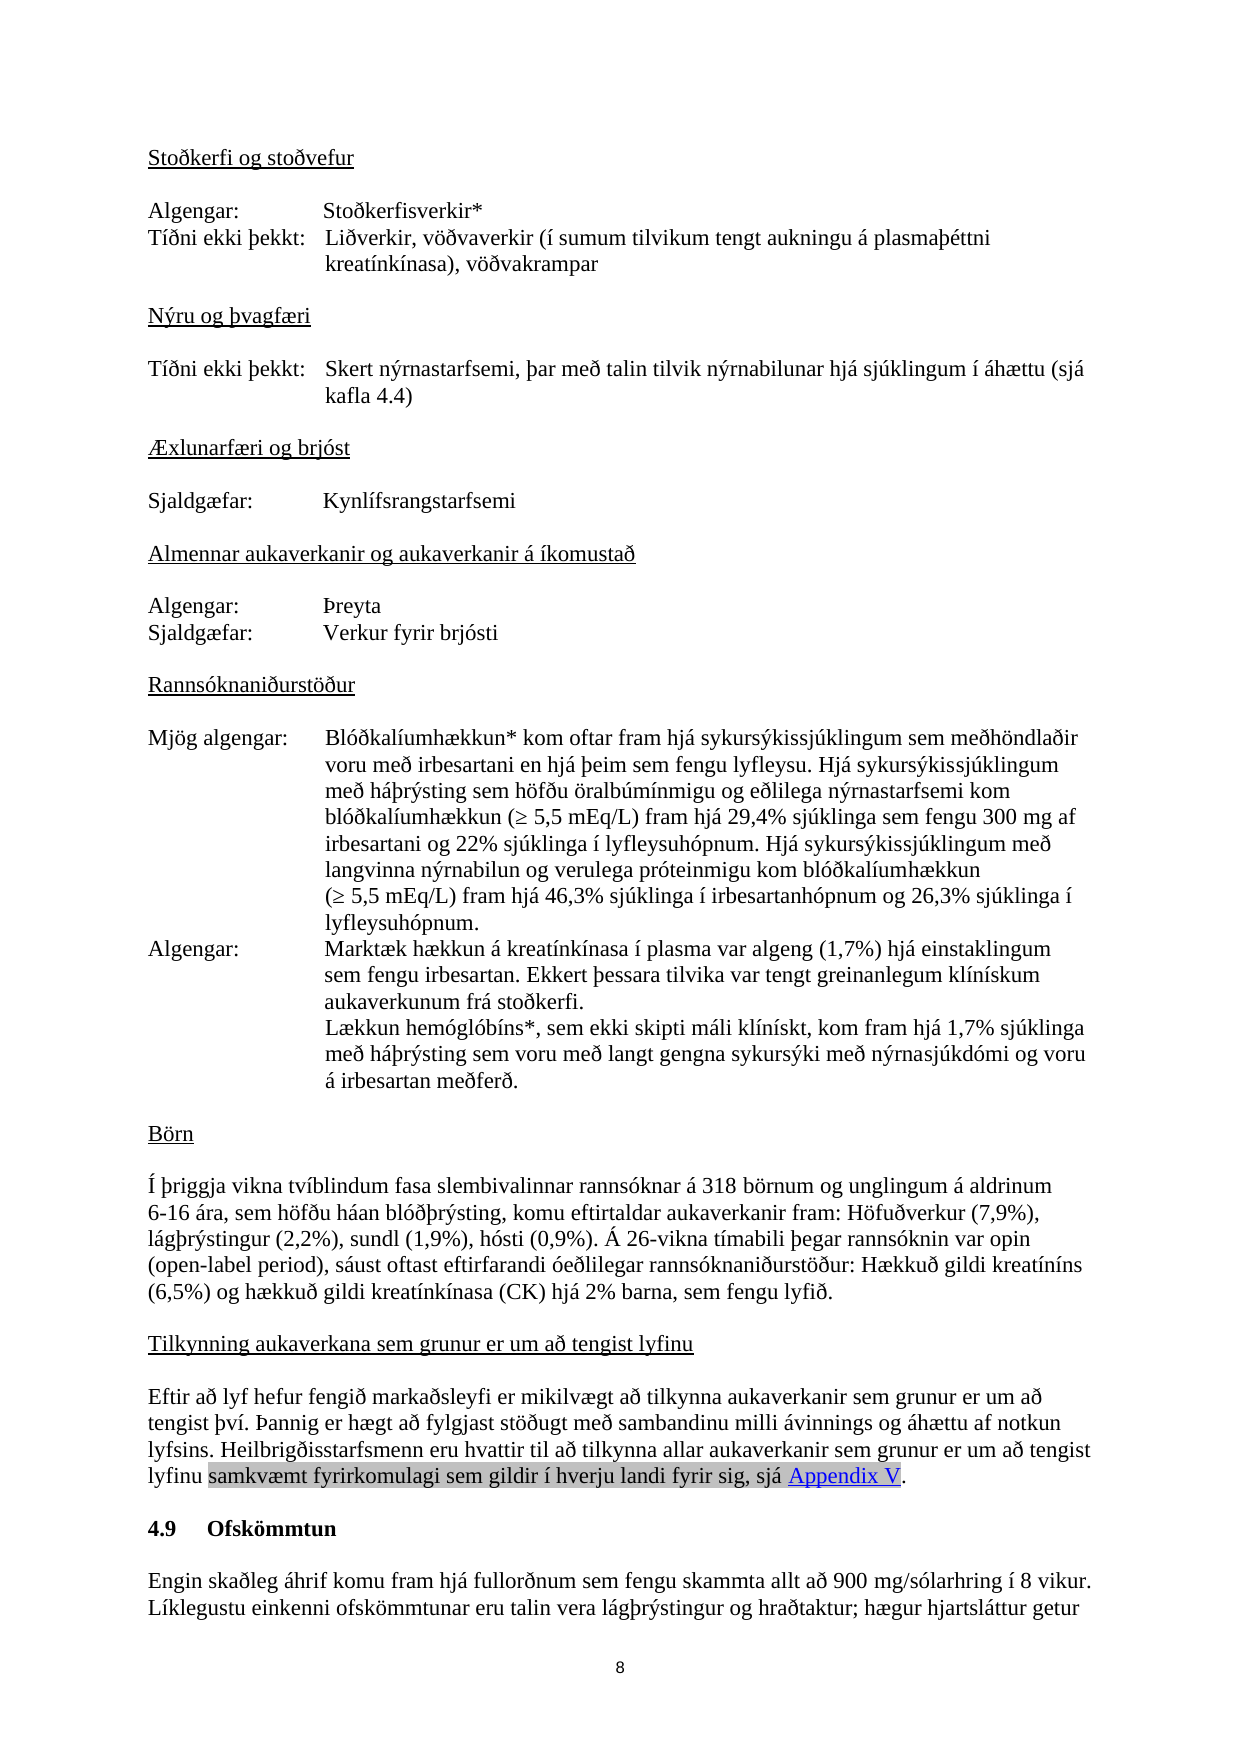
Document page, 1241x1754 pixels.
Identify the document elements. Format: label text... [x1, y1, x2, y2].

text Stoðkerfi og stoðvefur [148, 144, 1093, 171]
text Mjög algengar: Blóðkalíumhækkun* kom oftar fram hjá sykursýkissjúklingum sem meðhöndlaðir voru með irbesartani en hjá þeim sem fengu lyfleysu. Hjá sykursýkissjúklingum með háþrýsting sem höfðu öralbúmínmigu og eðlilega nýrnastarfsemi kom blóðkalíumhækkun (≥ 5,5 mEq/L) fram hjá 29,4% sjúklinga sem fengu 300 mg af irbesartani og 22% sjúklinga í lyfleysuhópnum. Hjá sykursýkissjúklingum með langvinna nýrnabilun og verulega próteinmigu kom blóðkalíumhækkun (≥ 5,5 mEq/L) fram hjá 46,3% sjúklinga í irbesartanhópnum og 26,3% sjúklinga í lyfleysuhópnum. [148, 724, 1093, 935]
text Æxlunarfæri og brjóst [148, 434, 1093, 461]
text Rannsóknaniðurstöður [148, 672, 1093, 698]
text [148, 1568, 1093, 1620]
text Í þriggja vikna tvíblindum fasa slembivalinnar rannsóknar á 318 börnum og unglingum á aldrinum 6-16 ára, sem höfðu háan blóðþrýsting, komu eftirtaldar aukaverkanir fram: Höfuðverkur (7,9%), lágþrýstingur (2,2%), sundl (1,9%), hósti (0,9%). Á 26-vikna tímabili þegar rannsóknin var opin (open-label period), sáust oftast eftirfarandi óeðlilegar rannsóknaniðurstöður: Hækkuð gildi kreatíníns (6,5%) og hækkuð gildi kreatínkínasa (CK) hjá 2% barna, sem fengu lyfið. [148, 1172, 1093, 1304]
text Lækkun hemóglóbíns*, sem ekki skipti máli klínískt, kom fram hjá 1,7% sjúklinga með háþrýsting sem voru með langt gengna sykursýki með nýrnasjúkdómi og voru á irbesartan meðferð. [325, 1014, 1093, 1093]
subtitle 4.9 Ofskömmtun [148, 1515, 1093, 1541]
text Eftir að lyf hefur fengið markaðsleyfi er mikilvægt að tilkynna aukaverkanir sem grunur er um að tengist því. Þannig er hægt að fylgjast stöðugt með sambandinu milli ávinnings og áhættu af notkun lyfsins. Heilbrigðisstarfsmenn eru hvattir til að tilkynna allar aukaverkanir sem grunur er um að tengist lyfinu samkvæmt fyrirkomulagi sem gildir í hverju landi fyrir sig, sjá Appendix V. [148, 1383, 1093, 1488]
text Börn [148, 1119, 1093, 1146]
text Tíðni ekki þekkt: Liðverkir, vöðvaverkir (í sumum tilvikum tengt aukningu á plasmaþéttni kreatínkínasa), vöðvakrampar [148, 223, 1093, 276]
text Tíðni ekki þekkt: Skert nýrnastarfsemi, þar með talin tilvik nýrnabilunar hjá sjúklingum í áhættu (sjá kafla 4.4) [148, 355, 1093, 408]
text Algengar: Marktæk hækkun á kreatínkínasa í plasma var algeng (1,7%) hjá einstaklingum sem fengu irbesartan. Ekkert þessara tilvika var tengt greinanlegum klínískum aukaverkunum frá stoðkerfi. [148, 935, 1093, 1014]
text Tilkynning aukaverkana sem grunur er um að tengist lyfinu [148, 1330, 1093, 1357]
text Almennar aukaverkanir og aukaverkanir á íkomustað [148, 540, 1093, 566]
text Sjaldgæfar: Verkur fyrir brjósti [148, 619, 1093, 645]
text Sjaldgæfar: Kynlífsrangstarfsemi [148, 487, 1093, 513]
text Algengar: Þreyta [148, 592, 1093, 619]
text Algengar: Stoðkerfisverkir* [148, 197, 1093, 223]
text Nýru og þvagfæri [148, 303, 1093, 329]
